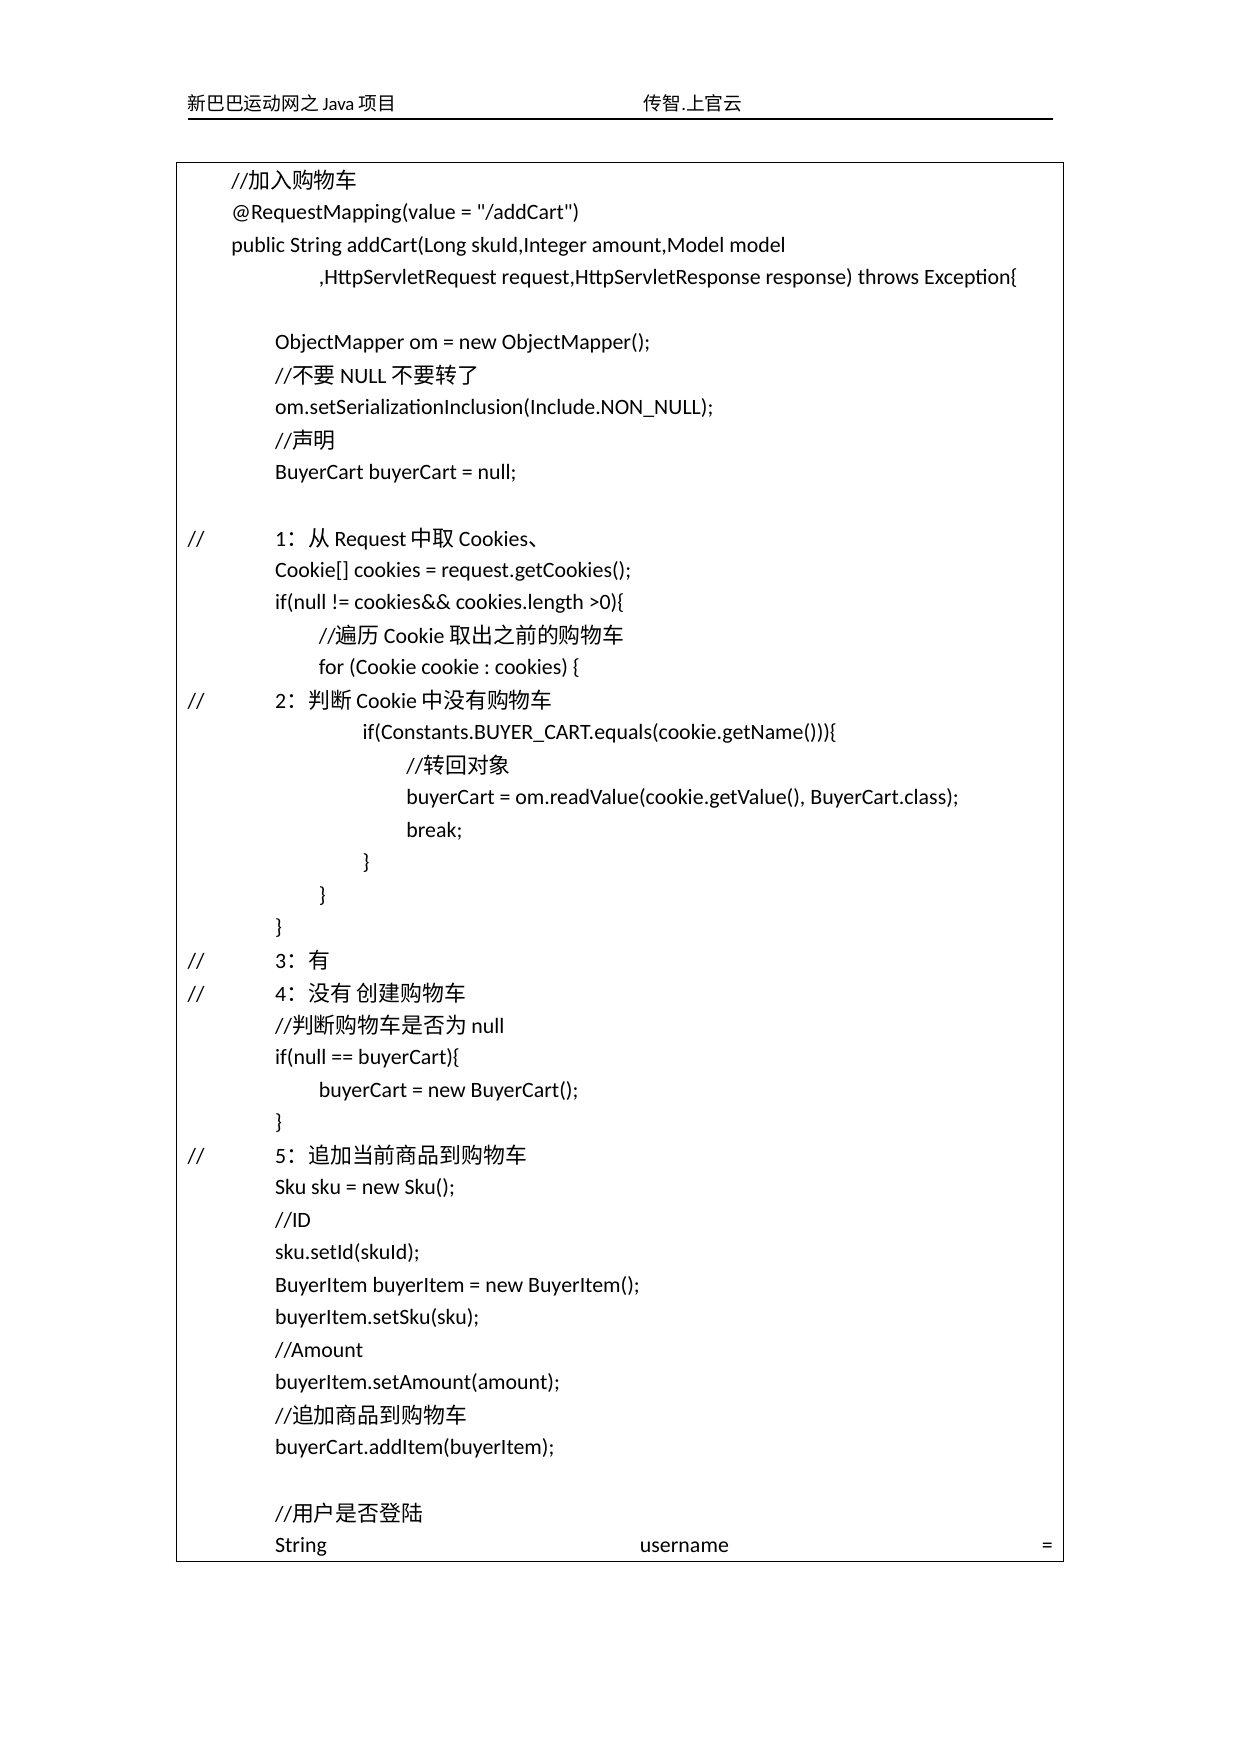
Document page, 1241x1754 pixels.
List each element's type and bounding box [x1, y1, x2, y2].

table_header [177, 163, 1063, 1561]
